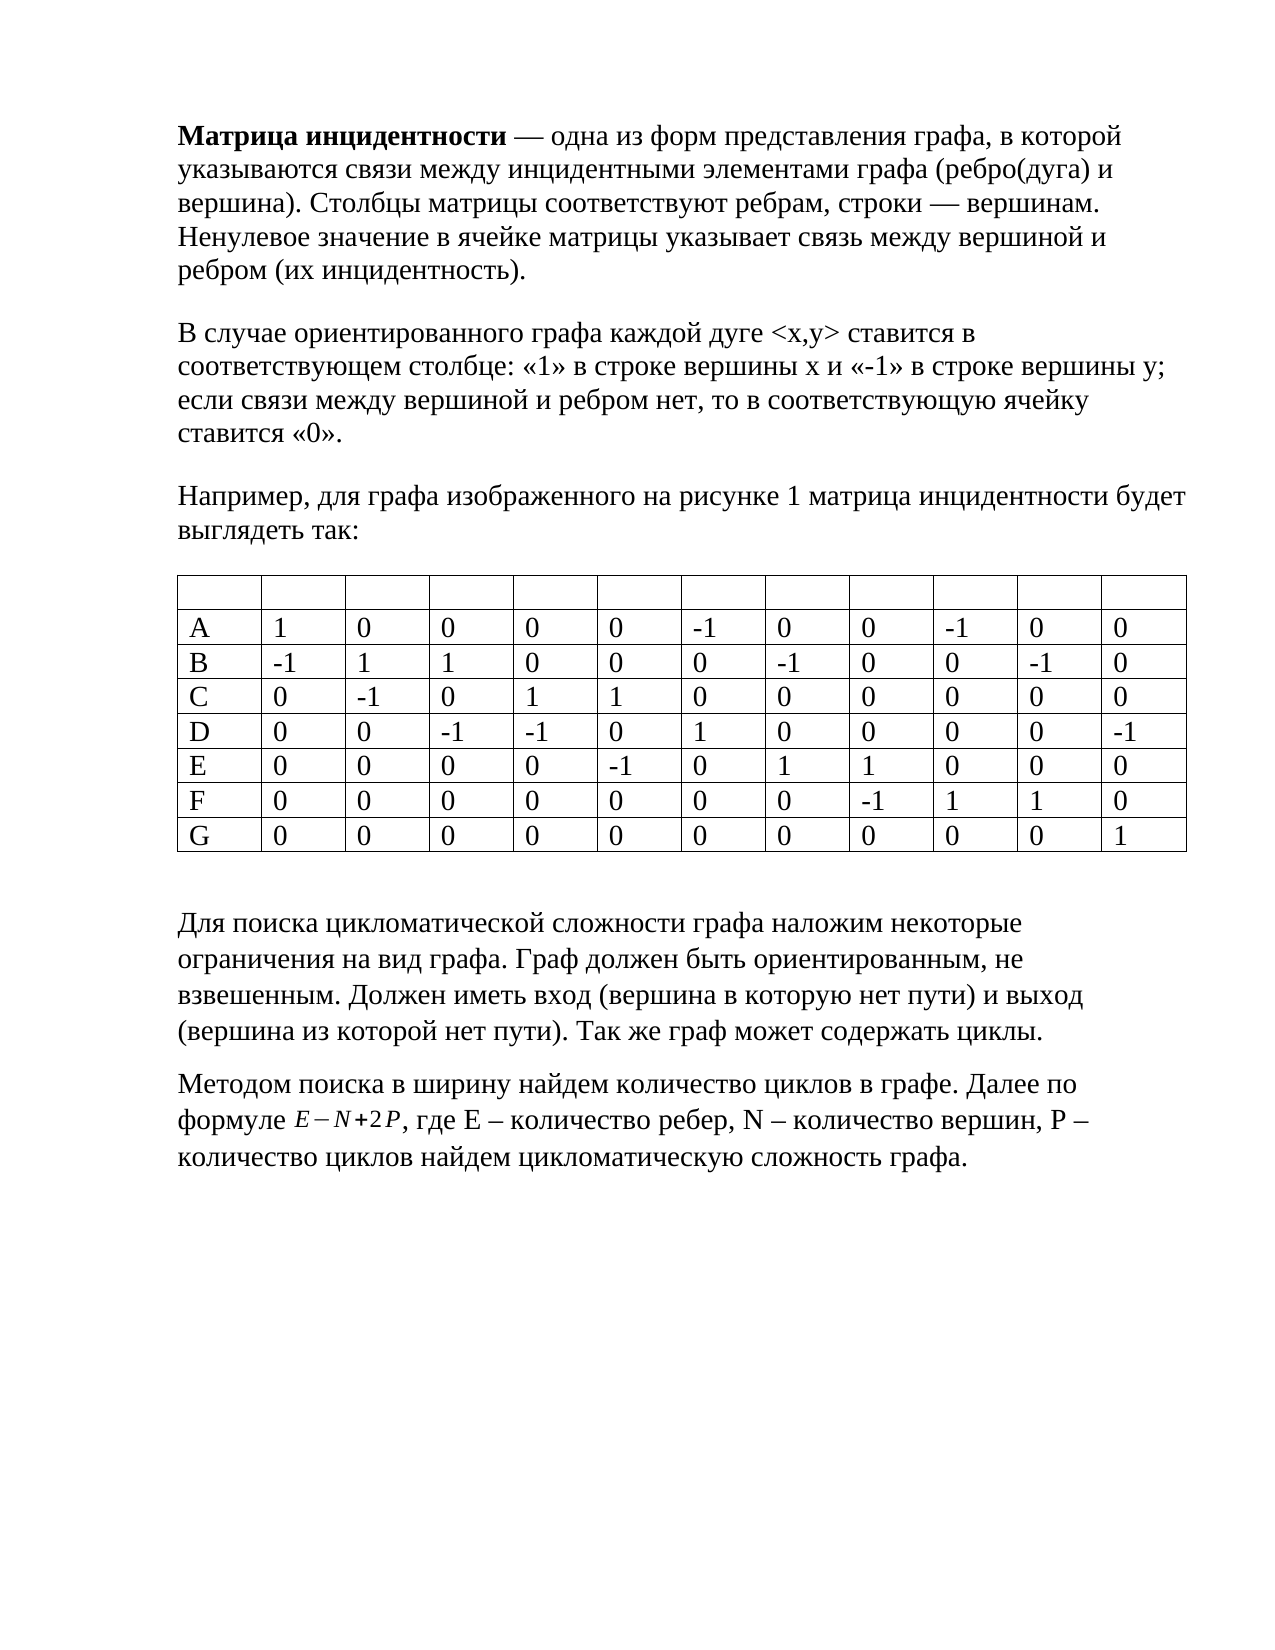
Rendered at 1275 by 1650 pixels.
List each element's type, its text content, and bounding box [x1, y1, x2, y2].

table_cell 1 [934, 783, 1017, 817]
text Матрица инцидентности — одна из форм представления графа, в которой указываются связи между инцидентными элементами графа (ребро(дуга) и вершина). Столбцы матрицы соответствуют ребрам, строки — вершинам. Ненулевое значение в ячейке матрицы указывает связь между вершиной и ребром (их инцидентность). [177, 118, 1186, 286]
table_cell -1 [850, 783, 933, 817]
table_cell A [178, 610, 261, 644]
text Для поиска цикломатической сложности графа наложим некоторые ограничения на вид графа. Граф должен быть ориентированным, не взвешенным. Должен иметь вход (вершина в которую нет пути) и выход (вершина из которой нет пути). Так же граф может содержать циклы. [177, 905, 1186, 1047]
table_cell 0 [934, 818, 1017, 851]
table_cell 0 [934, 679, 1017, 713]
table_cell 0 [430, 679, 513, 713]
table_cell 0 [850, 679, 933, 713]
table_cell -1 [430, 714, 513, 747]
table_cell 0 [766, 783, 849, 817]
text Методом поиска в ширину найдем количество циклов в графе. Далее по формуле , где E – количество ребер, N – количество вершин, Р – количество циклов найдем цикломатическую сложность графа. [177, 1066, 1186, 1172]
table_cell C [178, 679, 261, 713]
table_cell 0 [934, 645, 1017, 678]
table_cell 1 [262, 610, 345, 644]
table_cell 0 [598, 783, 681, 817]
table_cell 0 [1018, 714, 1101, 747]
table_cell 1 [1018, 783, 1101, 817]
table_cell 1 [598, 679, 681, 713]
table_cell 0 [262, 749, 345, 782]
table_cell B [178, 645, 261, 678]
table_cell F [178, 783, 261, 817]
text В случае ориентированного графа каждой дуге <x,y> ставится в соответствующем столбце: «1» в строке вершины x и «-1» в строке вершины y; если связи между вершиной и ребром нет, то в соответствующую ячейку ставится «0». [177, 315, 1186, 449]
table_cell -1 [598, 749, 681, 782]
table_cell 0 [682, 645, 765, 678]
table_cell -1 [1102, 714, 1186, 747]
table_cell 0 [850, 818, 933, 851]
table_cell 1 [766, 749, 849, 782]
table_cell 1 [346, 645, 429, 678]
table_cell 0 [1018, 749, 1101, 782]
text Например, для графа изображенного на рисунке 1 матрица инцидентности будет выглядеть так: [177, 478, 1186, 545]
table_header [598, 576, 681, 609]
table_cell 0 [1018, 818, 1101, 851]
table_cell 0 [598, 610, 681, 644]
table_cell -1 [934, 610, 1017, 644]
table_cell 0 [262, 783, 345, 817]
table_cell -1 [682, 610, 765, 644]
table_cell 1 [514, 679, 597, 713]
table_cell 0 [346, 714, 429, 747]
table_cell -1 [514, 714, 597, 747]
table_cell D [178, 714, 261, 747]
table_cell 0 [1102, 783, 1186, 817]
table_cell 0 [262, 714, 345, 747]
table_header [430, 576, 513, 609]
table_cell 0 [1102, 749, 1186, 782]
table_header [346, 576, 429, 609]
table_cell 1 [850, 749, 933, 782]
table_cell 0 [598, 714, 681, 747]
table_cell 0 [682, 818, 765, 851]
table_cell 0 [1018, 610, 1101, 644]
table_cell 0 [514, 749, 597, 782]
table_cell 0 [430, 783, 513, 817]
table_header [850, 576, 933, 609]
table_cell 0 [346, 610, 429, 644]
table_cell G [178, 818, 261, 851]
table_cell 1 [682, 714, 765, 747]
table_header [178, 576, 261, 609]
table_cell -1 [346, 679, 429, 713]
table_cell -1 [262, 645, 345, 678]
table_header [262, 576, 345, 609]
table_cell 0 [934, 749, 1017, 782]
table_cell 0 [1018, 679, 1101, 713]
table_cell 1 [430, 645, 513, 678]
table_cell 0 [598, 645, 681, 678]
table_cell 0 [1102, 679, 1186, 713]
table_cell 0 [1102, 645, 1186, 678]
table_cell 0 [682, 679, 765, 713]
table_cell 0 [766, 679, 849, 713]
table_cell 0 [430, 610, 513, 644]
table_cell 0 [430, 749, 513, 782]
table_cell 0 [1102, 610, 1186, 644]
table_cell 0 [346, 749, 429, 782]
table_header [934, 576, 1017, 609]
table_header [682, 576, 765, 609]
table_cell 0 [262, 818, 345, 851]
table_cell 0 [514, 645, 597, 678]
table_cell 0 [766, 818, 849, 851]
table_cell 0 [766, 714, 849, 747]
table_cell -1 [766, 645, 849, 678]
table_cell 0 [766, 610, 849, 644]
table_header [1102, 576, 1186, 609]
table_cell 0 [682, 783, 765, 817]
table_cell 0 [346, 818, 429, 851]
table_cell 0 [850, 610, 933, 644]
table_cell 0 [850, 714, 933, 747]
table_cell 0 [514, 783, 597, 817]
table_header [1018, 576, 1101, 609]
table_cell 0 [514, 610, 597, 644]
table_cell 1 [1102, 818, 1186, 851]
table_header [766, 576, 849, 609]
table_cell 0 [346, 783, 429, 817]
table_cell E [178, 749, 261, 782]
table_cell 0 [514, 818, 597, 851]
table_header [514, 576, 597, 609]
table_cell -1 [1018, 645, 1101, 678]
table_cell 0 [262, 679, 345, 713]
table_cell 0 [682, 749, 765, 782]
table_cell 0 [934, 714, 1017, 747]
table_cell 0 [598, 818, 681, 851]
table_cell 0 [850, 645, 933, 678]
table_cell 0 [430, 818, 513, 851]
